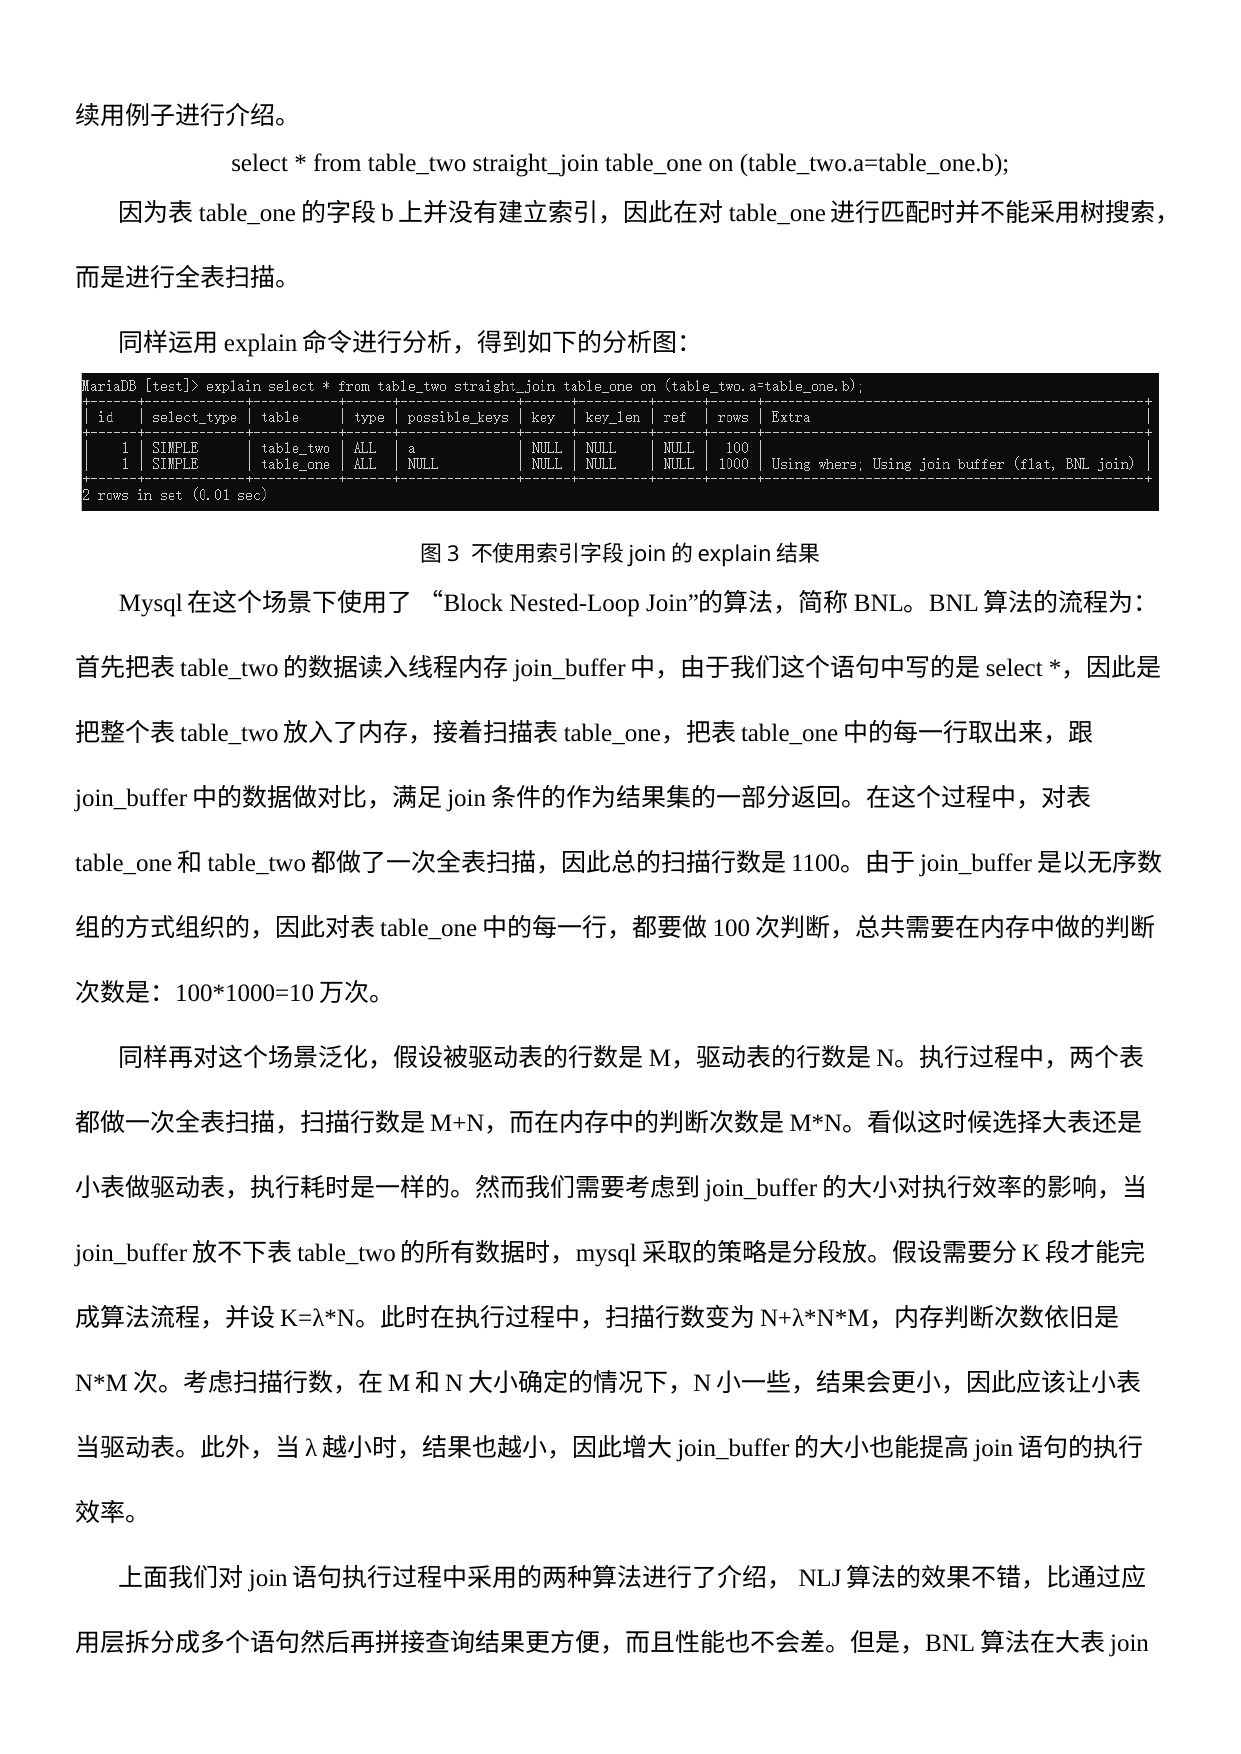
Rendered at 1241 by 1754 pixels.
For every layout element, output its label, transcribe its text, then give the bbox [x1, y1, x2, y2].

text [75, 81, 1165, 146]
text 图3 不使用索引字段join的 explain结果 [75, 536, 1165, 568]
text select * from table_two straight_join table_one on (table_two.a=table_one.b); [75, 146, 1165, 178]
picture [81, 373, 1159, 511]
text 因为表table_one的字段b上并没有建立索引，因此在对table_one进行匹配时并不能采用树搜索，而是进行全表扫描。 [75, 178, 1165, 308]
text Mysql在这个场景下使用了 “Block Nested-Loop Join”的算法，简称BNL。BNL算法的流程为：首先把表table_two的数据读入线程内存join_buffer中，由于我们这个语句中写的是select *，因此是把整个表table_two放入了内存，接着扫描表table_one，把表table_one中的每一行取出来，跟join_buffer中的数据做对比，满足join条件的作为结果集的一部分返回。在这个过程中，对表table_one和table_two都做了一次全表扫描，因此总的扫描行数是1100。由于join_buffer是以无序数组的方式组织的，因此对表table_one中的每一行，都要做100次判断，总共需要在内存中做的判断次数是：100*1000=10万次。 [75, 568, 1165, 1023]
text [75, 1543, 1165, 1673]
text 同样运用explain命令进行分析，得到如下的分析图： [75, 308, 1165, 373]
text 同样再对这个场景泛化，假设被驱动表的行数是M，驱动表的行数是N。执行过程中，两个表都做一次全表扫描，扫描行数是M+N，而在内存中的判断次数是M*N。看似这时候选择大表还是小表做驱动表，执行耗时是一样的。然而我们需要考虑到join_buffer的大小对执行效率的影响，当join_buffer放不下表table_two的所有数据时，mysql采取的策略是分段放。假设需要分K段才能完成算法流程，并设K=λ*N。此时在执行过程中，扫描行数变为N+λ*N*M，内存判断次数依旧是N*M次。考虑扫描行数，在M和N大小确定的情况下，N小一些，结果会更小，因此应该让小表当驱动表。此外，当λ越小时，结果也越小，因此增大join_buffer的大小也能提高join语句的执行效率。 [75, 1023, 1165, 1543]
